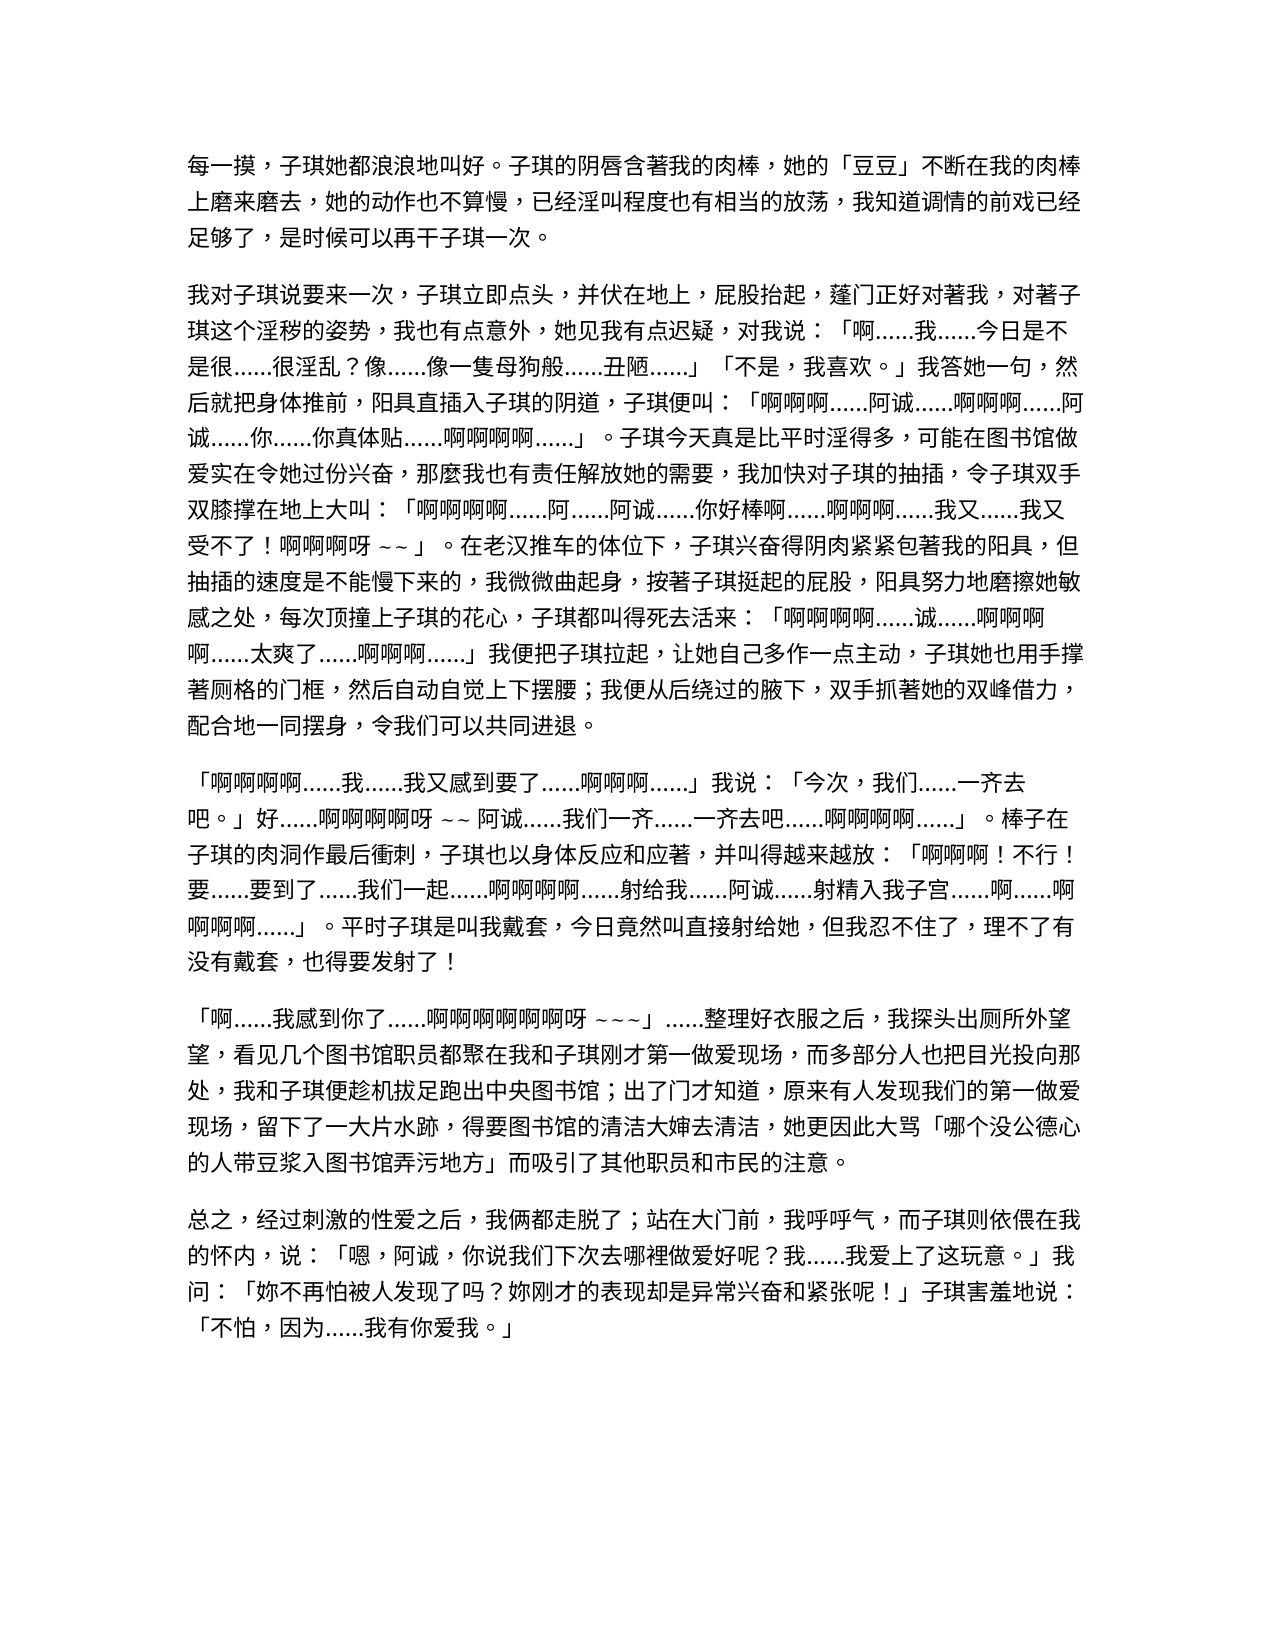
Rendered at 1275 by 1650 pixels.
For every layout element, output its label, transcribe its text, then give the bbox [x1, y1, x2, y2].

text 「啊……我感到你了……啊啊啊啊啊啊呀 ~~~」……整理好衣服之后，我探头出厕所外望望，看见几个图书馆职员都聚在我和子琪刚才第一做爱现场，而多部分人也把目光投向那处，我和子琪便趁机拔足跑出中央图书馆；出了门才知道，原来有人发现我们的第一做爱现场，留下了一大片水跡，得要图书馆的清洁大婶去清洁，她更因此大骂「哪个没公德心的人带豆浆入图书馆弄污地方」而吸引了其他职员和市民的注意。 [187, 1003, 1087, 1178]
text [187, 150, 1087, 253]
text 我对子琪说要来一次，子琪立即点头，并伏在地上，屁股抬起，蓬门正好对著我，对著子琪这个淫秽的姿势，我也有点意外，她见我有点迟疑，对我说：「啊……我……今日是不是很……很淫乱？像……像一隻母狗般……丑陋……」「不是，我喜欢。」我答她一句，然后就把身体推前，阳具直插入子琪的阴道，子琪便叫：「啊啊啊……阿诚……啊啊啊……阿诚……你……你真体贴……啊啊啊啊……」。子琪今天真是比平时淫得多，可能在图书馆做爱实在令她过份兴奋，那麼我也有责任解放她的需要，我加快对子琪的抽插，令子琪双手双膝撑在地上大叫：「啊啊啊啊……阿……阿诚……你好棒啊……啊啊啊……我又……我又受不了！啊啊啊呀 ~~ 」。在老汉推车的体位下，子琪兴奋得阴肉紧紧包著我的阳具，但抽插的速度是不能慢下来的，我微微曲起身，按著子琪挺起的屁股，阳具努力地磨擦她敏感之处，每次顶撞上子琪的花心，子琪都叫得死去活来：「啊啊啊啊……诚……啊啊啊啊……太爽了……啊啊啊……」我便把子琪拉起，让她自己多作一点主动，子琪她也用手撑著厕格的门框，然后自动自觉上下摆腰；我便从后绕过的腋下，双手抓著她的双峰借力，配合地一同摆身，令我们可以共同进退。 [187, 279, 1087, 741]
text 「啊啊啊啊……我……我又感到要了……啊啊啊……」我说：「今次，我们……一齐去吧。」好……啊啊啊啊呀 ~~ 阿诚……我们一齐……一齐去吧……啊啊啊啊……」。棒子在子琪的肉洞作最后衝刺，子琪也以身体反应和应著，并叫得越来越放：「啊啊啊！不行！要……要到了……我们一起……啊啊啊啊……射给我……阿诚……射精入我子宫……啊……啊啊啊啊……」。平时子琪是叫我戴套，今日竟然叫直接射给她，但我忍不住了，理不了有没有戴套，也得要发射了！ [187, 767, 1087, 978]
text 总之，经过刺激的性爱之后，我俩都走脱了；站在大门前，我呼呼气，而子琪则依偎在我的怀内，说：「嗯，阿诚，你说我们下次去哪裡做爱好呢？我……我爱上了这玩意。」我问：「妳不再怕被人发现了吗？妳刚才的表现却是异常兴奋和紧张呢！」子琪害羞地说：「不怕，因为……我有你爱我。」 [187, 1204, 1087, 1343]
